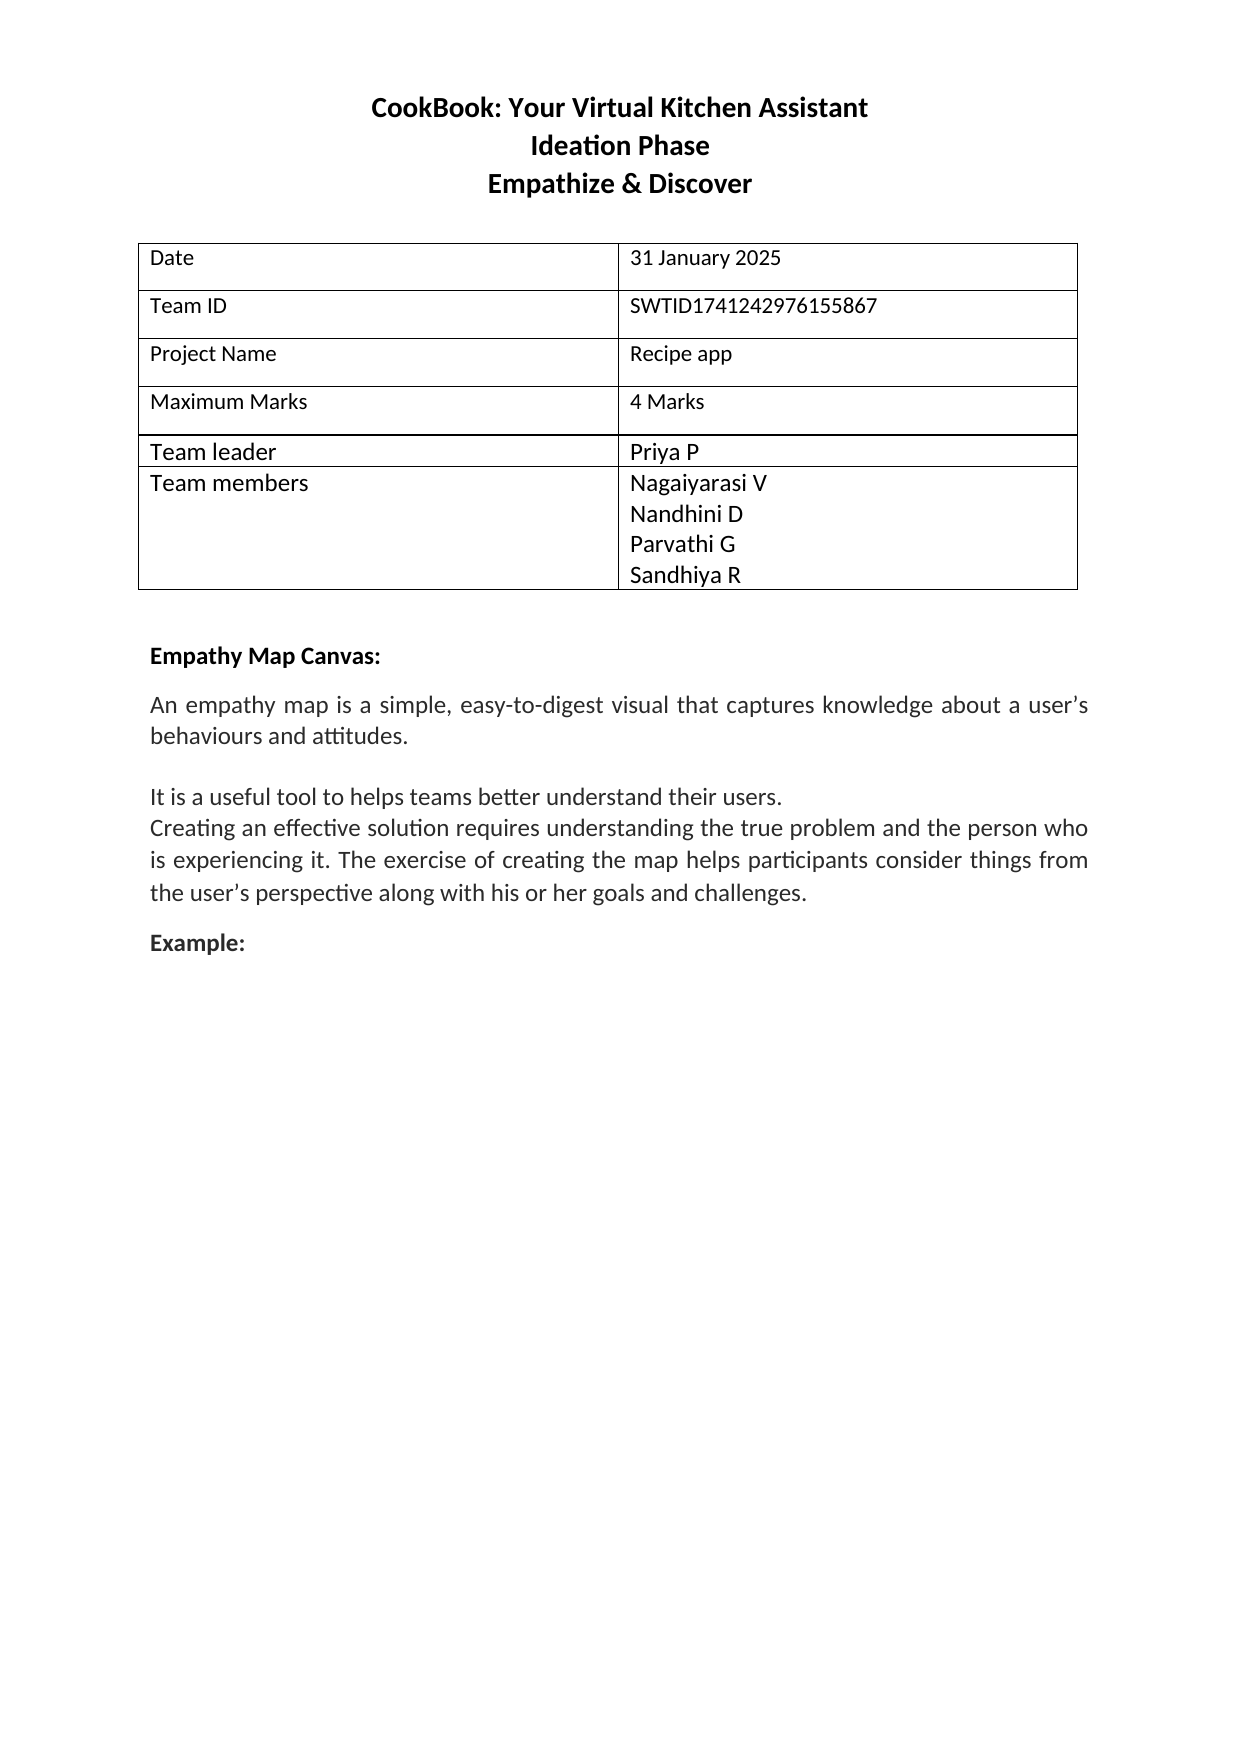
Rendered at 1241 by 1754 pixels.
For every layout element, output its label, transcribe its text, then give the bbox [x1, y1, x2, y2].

table_header Priya P [619, 436, 1077, 466]
table_header Team leader [139, 436, 618, 466]
text Empathize & Discover [150, 166, 1090, 201]
text An empathy map is a simple, easy-to-digest visual that captures knowledge about a user’s behaviours and attitudes. [150, 689, 1090, 751]
table_cell Recipe app [619, 339, 1077, 386]
table_cell 4 Marks [619, 387, 1077, 434]
text Empathy Map Canvas: [150, 640, 1090, 671]
text It is a useful tool to helps teams better understand their users. [150, 781, 1090, 812]
table_cell SWTID1741242976155867 [619, 291, 1077, 338]
table_header 31 January 2025 [619, 244, 1077, 290]
table_cell Maximum Marks [139, 387, 618, 434]
text Ideation Phase [150, 127, 1090, 163]
table_header Date [139, 244, 618, 290]
text Example: [150, 927, 1090, 958]
text CookBook: Your Virtual Kitchen Assistant [150, 89, 1090, 124]
table_cell Project Name [139, 339, 618, 386]
text Creating an effective solution requires understanding the true problem and the person who is experiencing it. The exercise of creating the map helps participants consider things from the user’s perspective along with his or her goals and challenges. [150, 812, 1090, 908]
table_cell Nagaiyarasi V Nandhini D Parvathi G Sandhiya R [619, 467, 1077, 589]
table_cell Team ID [139, 291, 618, 338]
table_cell Team members [139, 467, 618, 589]
